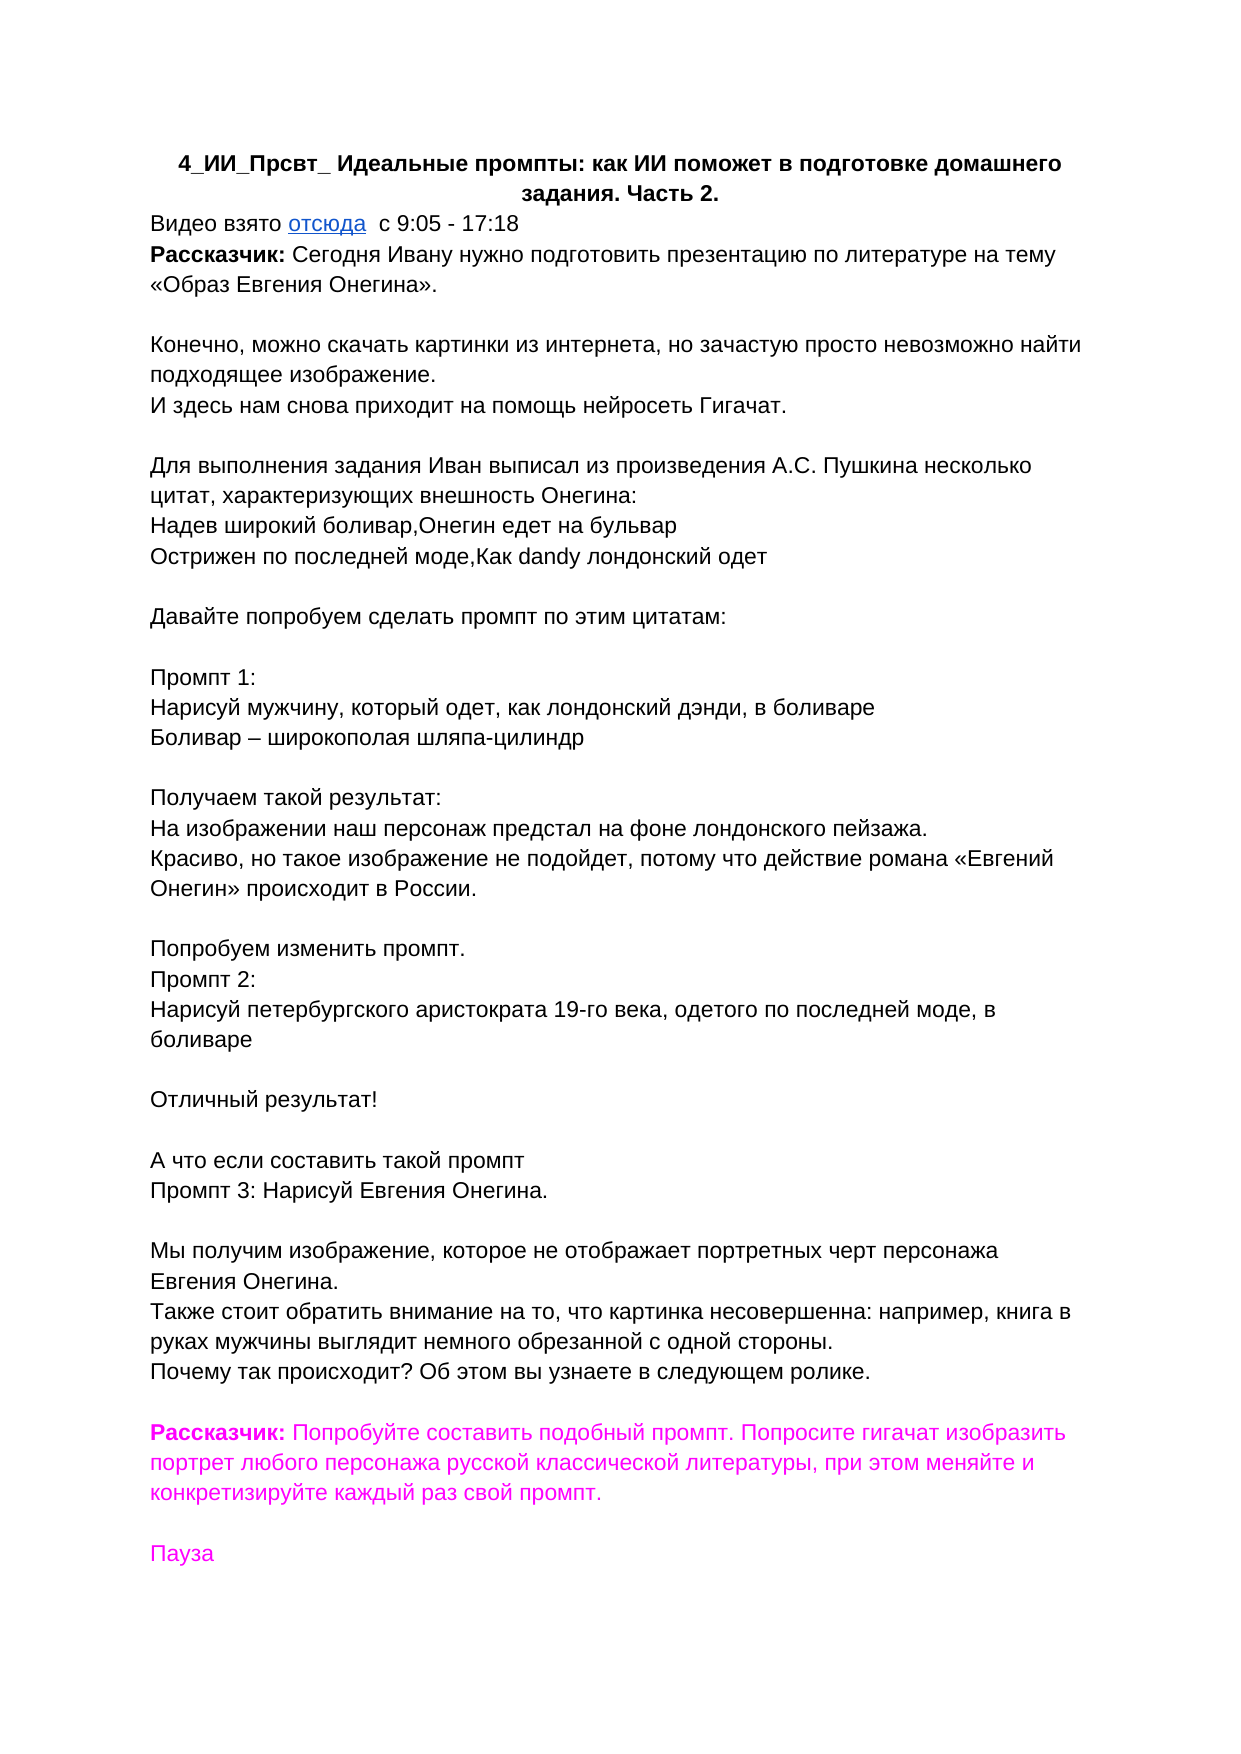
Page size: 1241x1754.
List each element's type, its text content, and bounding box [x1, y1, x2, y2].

text Промпт 3: Нарисуй Евгения Онегина. [150, 1177, 1090, 1203]
text 4_ИИ_Прсвт_ Идеальные промпты: как ИИ поможет в подготовке домашнего задания. Часть 2. [150, 150, 1090, 207]
text Рассказчик: Попробуйте составить подобный промпт. Попросите гигачат изобразить портрет любого персонажа русской классической литературы, при этом меняйте и конкретизируйте каждый раз свой промпт. [150, 1388, 1090, 1506]
text Конечно, можно скачать картинки из интернета, но зачастую просто невозможно найти подходящее изображение. [150, 331, 1090, 388]
text А что если составить такой промпт [150, 1147, 1090, 1173]
text Также стоит обратить внимание на то, что картинка несовершенна: например, книга в руках мужчины выглядит немного обрезанной с одной стороны. [150, 1298, 1090, 1354]
text Мы получим изображение, которое не отображает портретных черт персонажа Евгения Онегина. [150, 1237, 1090, 1294]
text Промпт 2: [150, 966, 1090, 992]
text Нарисуй мужчину, который одет, как лондонский дэнди, в боливаре [150, 694, 1090, 720]
text Для выполнения задания Иван выписал из произведения А.С. Пушкина несколько цитат, характеризующих внешность Онегина: [150, 452, 1090, 509]
text Давайте попробуем сделать промпт по этим цитатам: [150, 603, 1090, 629]
text Видео взято отсюда с 9:05 - 17:18 [150, 210, 1090, 237]
text И здесь нам снова приходит на помощь нейросеть Гигачат. [150, 392, 1090, 418]
text На изображении наш персонаж предстал на фоне лондонского пейзажа. [150, 814, 1090, 841]
text Пауза [150, 1539, 1090, 1566]
text Получаем такой результат: [150, 784, 1090, 811]
text Острижен по последней моде, Как dandy лондонский одет [150, 543, 1090, 569]
text Нарисуй петербургского аристократа 19-го века, одетого по последней моде, в боливаре [150, 996, 1090, 1052]
text Промпт 1: [150, 663, 1090, 690]
text Надев широкий боливар, Онегин едет на бульвар [150, 512, 1090, 539]
text Отличный результат! [150, 1086, 1090, 1113]
text Попробуем изменить промпт. [150, 935, 1090, 962]
text Рассказчик: Сегодня Ивану нужно подготовить презентацию по литературе на тему «Образ Евгения Онегина». [150, 241, 1090, 297]
text Красиво, но такое изображение не подойдет, потому что действие романа «Евгений Онегин» происходит в России. [150, 845, 1090, 901]
text Боливар – широкополая шляпа-цилиндр [150, 724, 1090, 750]
text Почему так происходит? Об этом вы узнаете в следующем ролике. [150, 1358, 1090, 1385]
